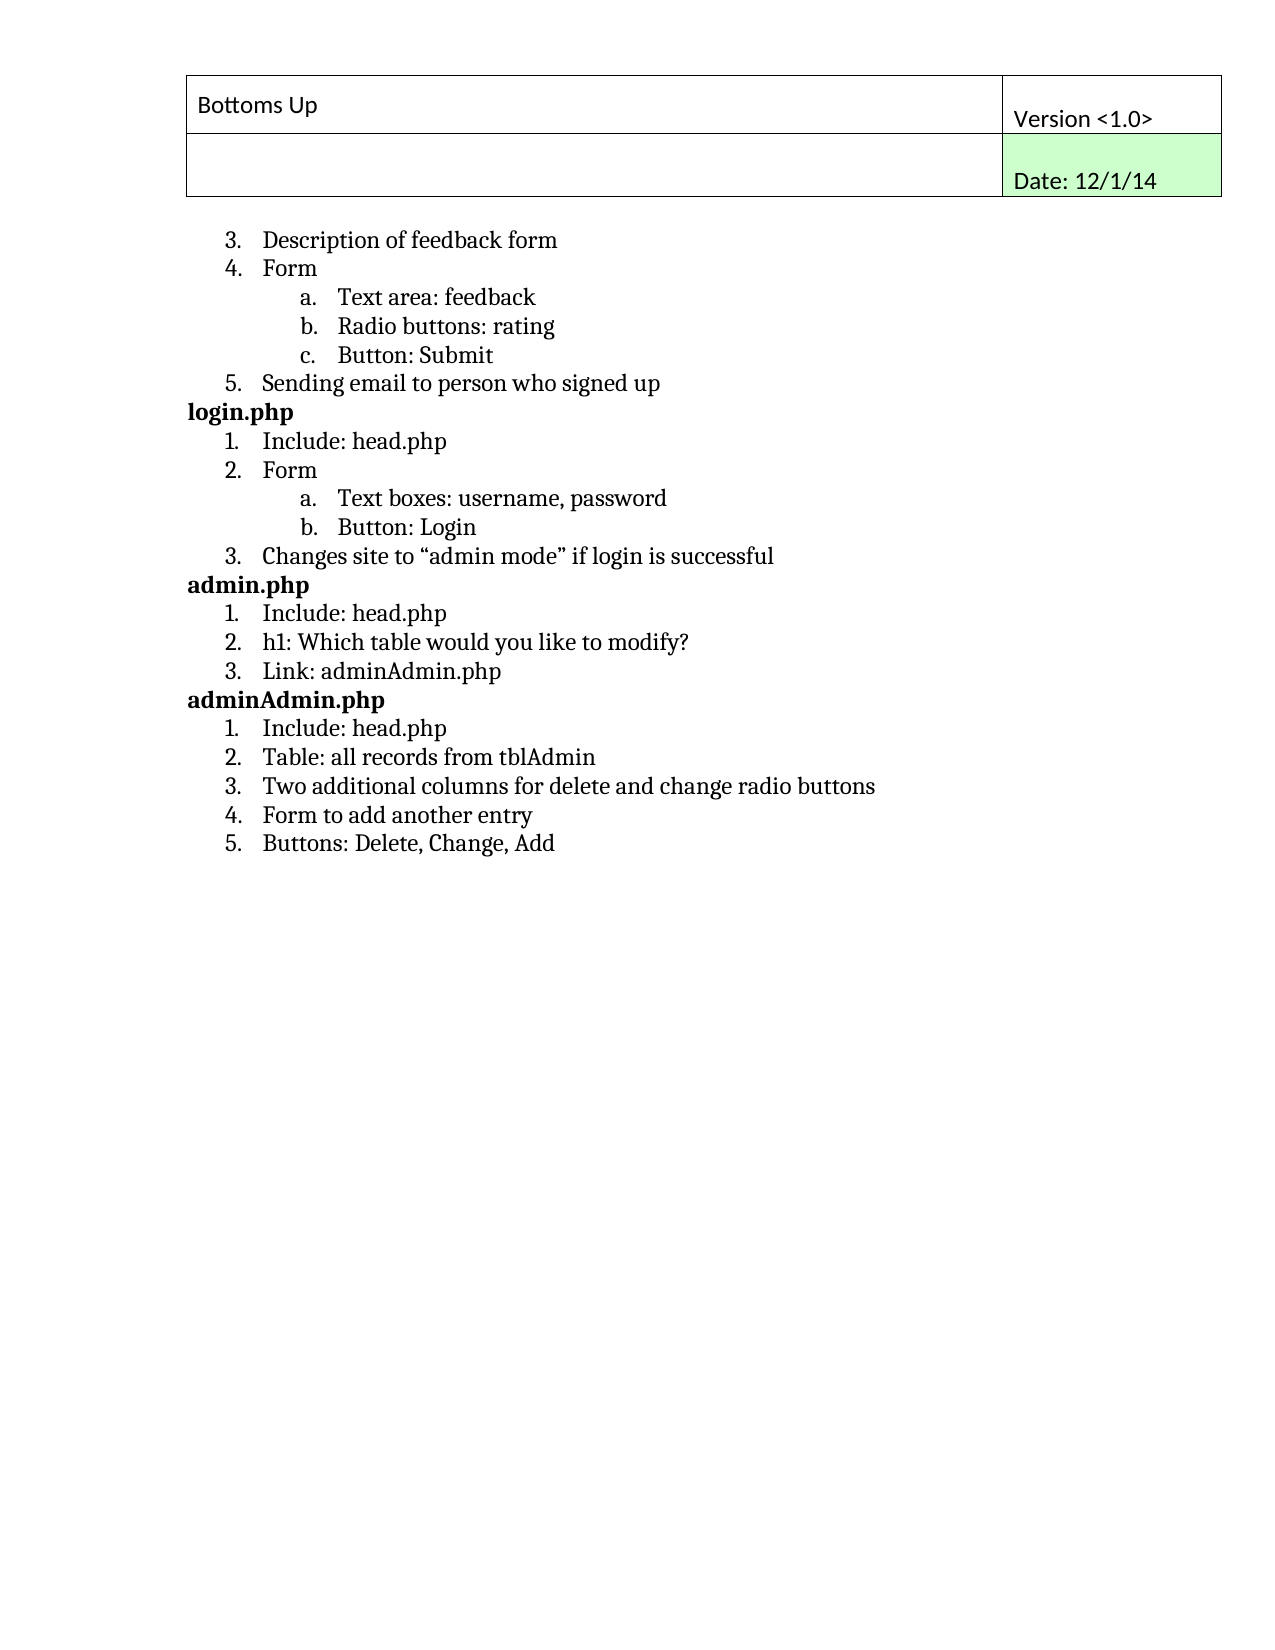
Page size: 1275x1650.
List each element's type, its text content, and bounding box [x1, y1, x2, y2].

list Two additional columns for delete and change radio buttons [225, 772, 1087, 801]
list Sending email to person who signed up [225, 369, 1087, 398]
list h1: Which table would you like to modify? [225, 628, 1087, 657]
list Description of feedback form [225, 226, 1087, 254]
list Text area: feedback [300, 283, 1087, 312]
list Radio buttons: rating [300, 312, 1087, 341]
text login.php [187, 398, 1087, 427]
list Include: head.php [225, 427, 1087, 456]
text adminAdmin.php [187, 686, 1087, 714]
list Table: all records from tblAdmin [225, 743, 1087, 772]
list Form [225, 254, 1087, 283]
list Link: adminAdmin.php [225, 657, 1087, 686]
list Include: head.php [225, 714, 1087, 743]
text admin.php [187, 571, 1087, 599]
list Include: head.php [225, 599, 1087, 628]
list Form [225, 456, 1087, 484]
list Text boxes: username, password [300, 484, 1087, 513]
list Buttons: Delete, Change, Add [225, 829, 1087, 858]
list Changes site to “admin mode” if login is successful [225, 542, 1087, 571]
list Button: Login [300, 513, 1087, 542]
list Button: Submit [300, 341, 1087, 369]
list Form to add another entry [225, 801, 1087, 829]
